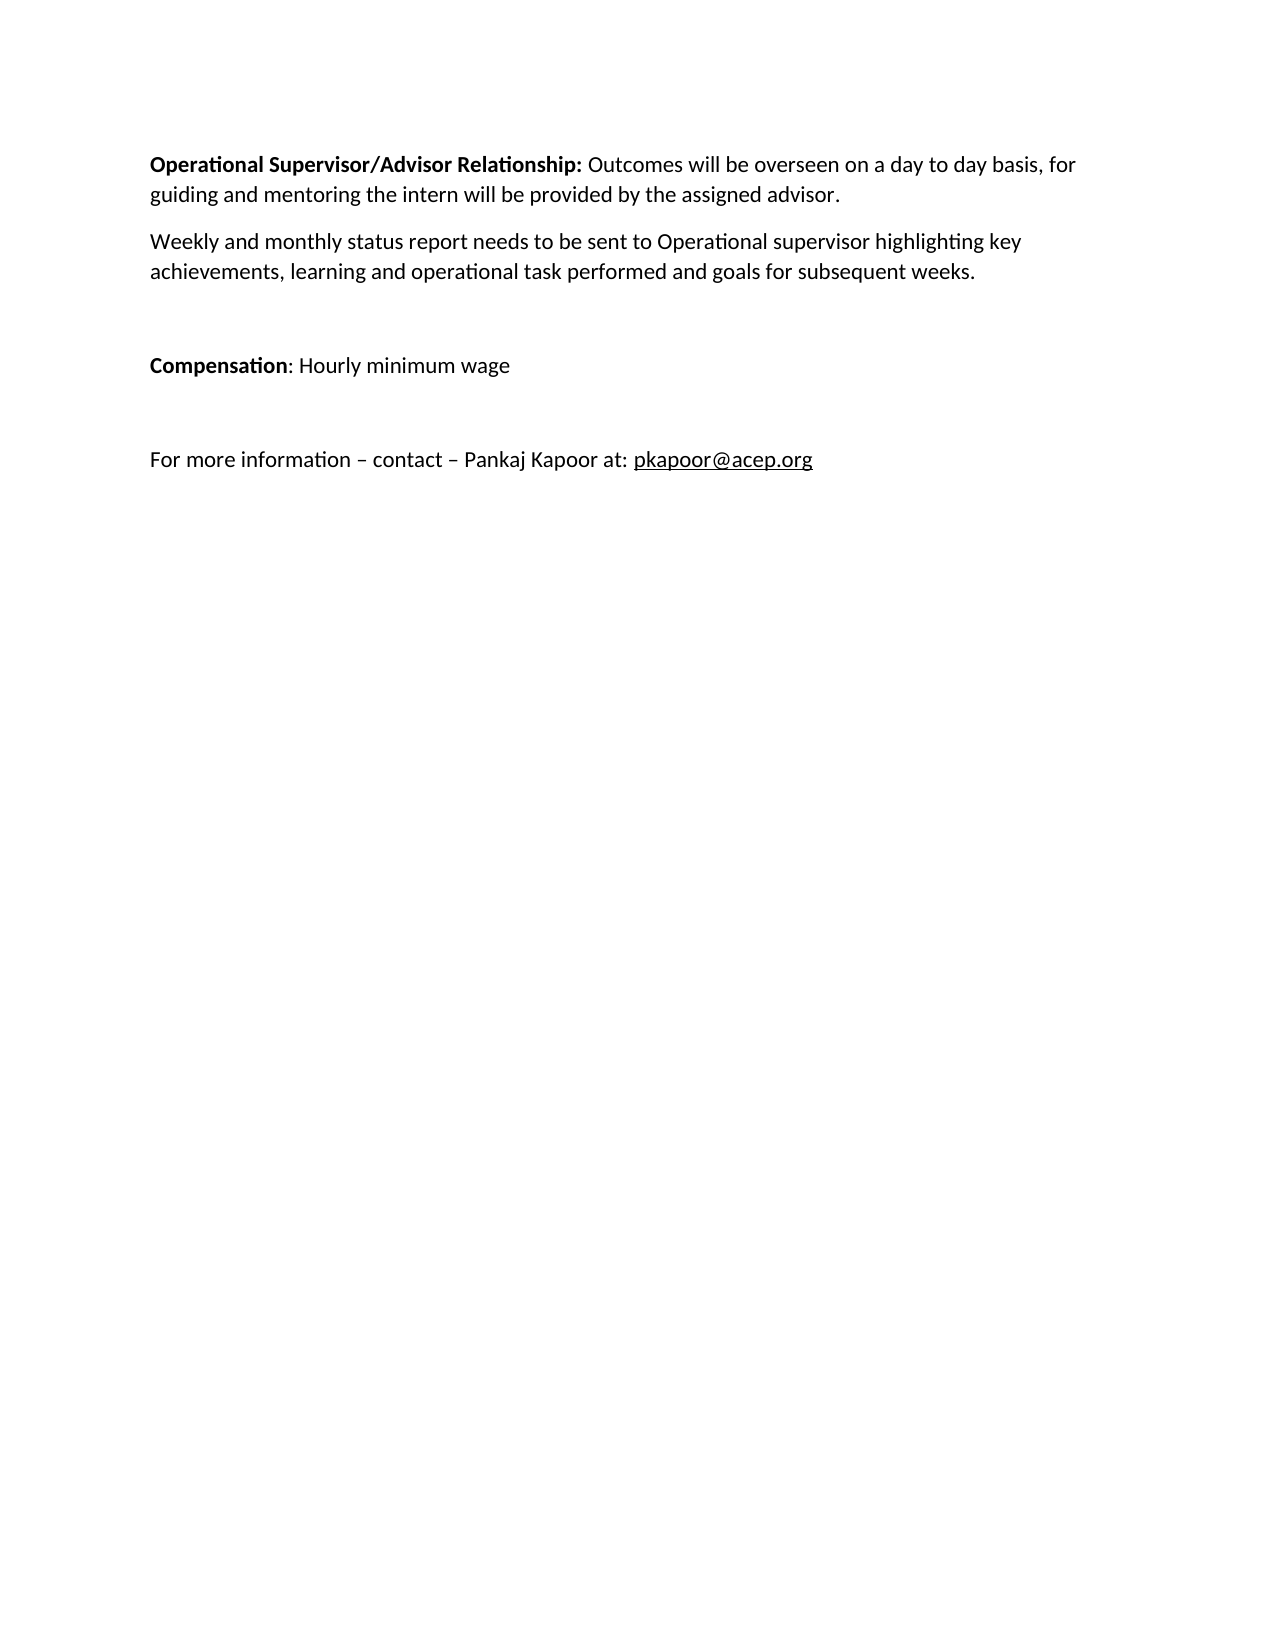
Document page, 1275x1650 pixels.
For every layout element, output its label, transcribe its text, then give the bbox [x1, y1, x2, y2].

text Compensation: Hourly minimum wage [150, 351, 1125, 379]
text Operational Supervisor/Advisor Relationship: Outcomes will be overseen on a day to day basis, for guiding and mentoring the intern will be provided by the assigned advisor. [150, 150, 1125, 208]
text For more information – contact – Pankaj Kapoor at: pkapoor@acep.org [150, 445, 1125, 473]
text Weekly and monthly status report needs to be sent to Operational supervisor highlighting key achievements, learning and operational task performed and goals for subsequent weeks. [150, 227, 1125, 285]
